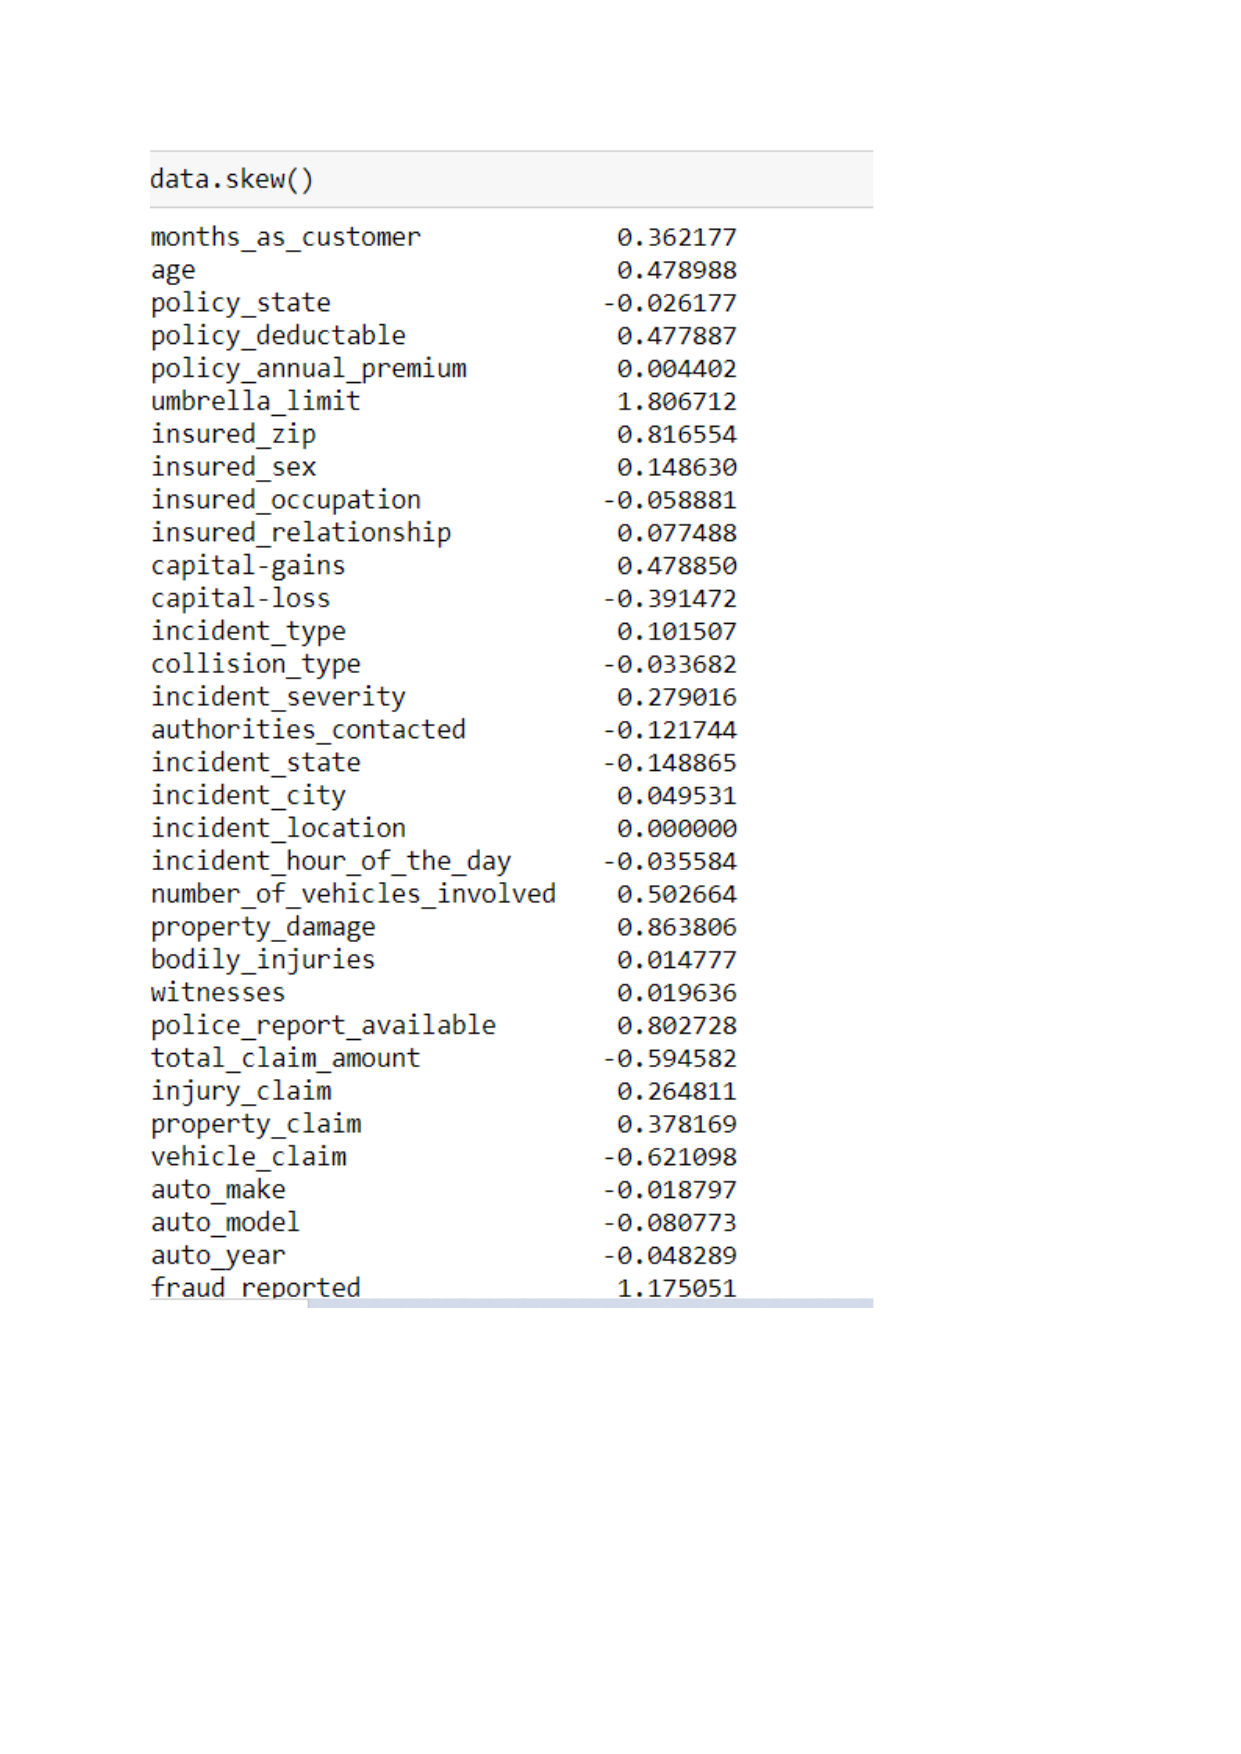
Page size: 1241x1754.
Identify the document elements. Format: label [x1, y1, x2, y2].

picture [150, 150, 874, 1308]
